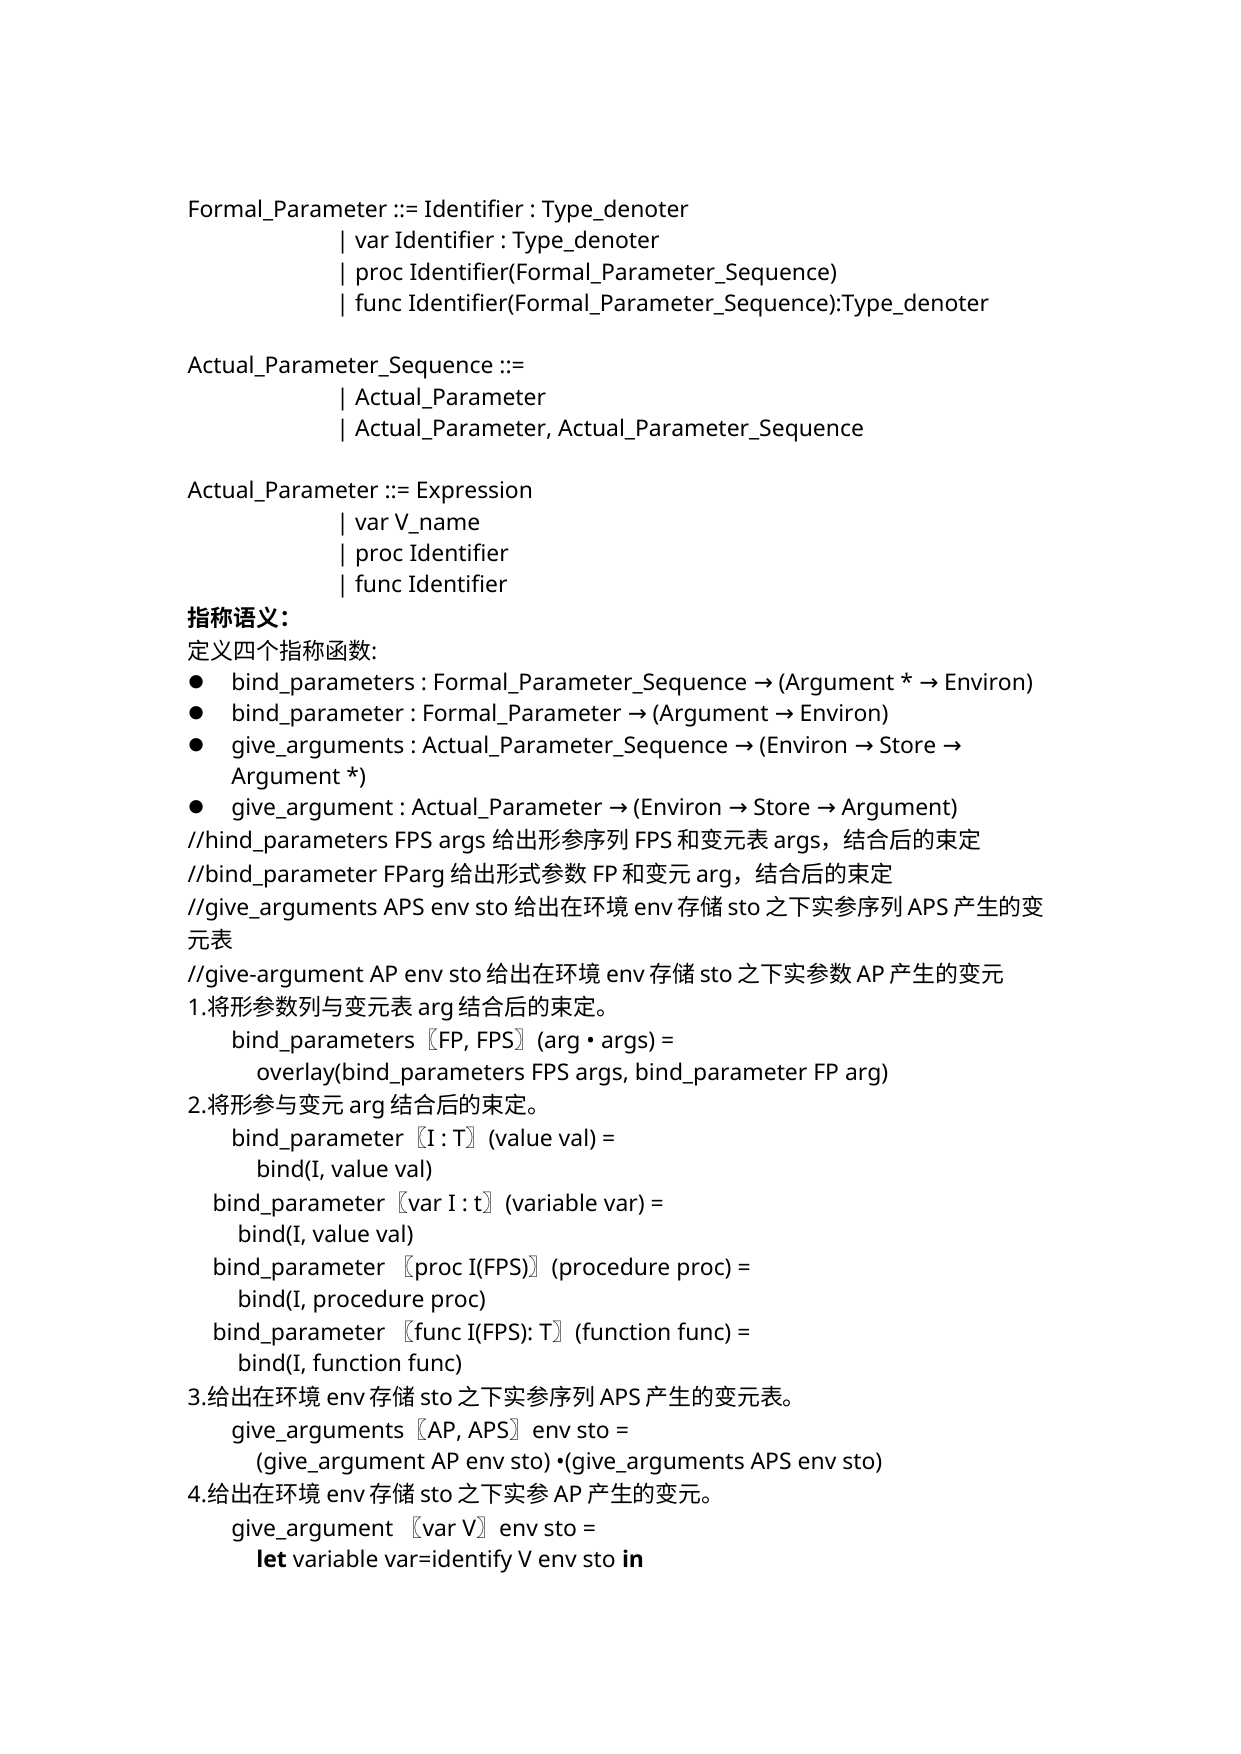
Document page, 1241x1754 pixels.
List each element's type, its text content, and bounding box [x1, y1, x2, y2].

text | func Identifier(Formal_Parameter_Sequence):Type_denoter [312, 287, 1053, 318]
text 3.给出在环境env存储sto之下实参序列APS产生的变元表。 [187, 1378, 1053, 1412]
list give_arguments : Actual_Parameter_Sequence → (Environ → Store → Argument *) [187, 728, 1053, 791]
text give_argument 〖var V〗env sto = [187, 1510, 1053, 1543]
text bind(I, value val) [237, 1218, 1053, 1249]
text bind(I, function func) [237, 1347, 1053, 1378]
text | proc Identifier(Formal_Parameter_Sequence) [312, 256, 1053, 287]
text bind_parameter 〖func I(FPS): T〗(function func) = [212, 1314, 1053, 1347]
text | var Identifier : Type_denoter [312, 224, 1053, 256]
text Actual_Parameter ::= Expression [187, 474, 1053, 506]
text //give-argument AP env sto给出在环境env存储sto之下实参数AP产生的变元 [187, 956, 1053, 989]
text (give_argument AP env sto) •(give_arguments APS env sto) [212, 1445, 1053, 1476]
text bind_parameter〖var I : t〗(variable var) = [212, 1185, 1053, 1218]
text | Actual_Parameter, Actual_Parameter_Sequence [312, 412, 1053, 443]
list give_argument : Actual_Parameter → (Environ → Store → Argument) [187, 791, 1053, 822]
text | func Identifier [312, 568, 1053, 599]
text bind_parameter 〖proc I(FPS)〗(procedure proc) = [212, 1249, 1053, 1283]
text bind(I, procedure proc) [237, 1283, 1053, 1314]
text 定义四个指称函数: [187, 633, 1053, 666]
text Actual_Parameter_Sequence ::= [187, 349, 1053, 381]
text give_arguments〖AP, APS〗env sto = [187, 1412, 1053, 1445]
list bind_parameter : Formal_Parameter → (Argument → Environ) [187, 697, 1053, 728]
text //hind_parameters FPS args 给出形参序列FPS和变元表args，结合后的束定 [187, 822, 1053, 856]
list bind_parameters : Formal_Parameter_Sequence → (Argument * → Environ) [187, 666, 1053, 697]
text Formal_Parameter ::= Identifier : Type_denoter [187, 193, 1053, 224]
text 指称语义： [187, 599, 1053, 633]
text 4.给出在环境env存储sto之下实参AP产生的变元。 [187, 1476, 1053, 1510]
text let variable var=identify V env sto in [212, 1543, 1053, 1574]
text | var V_name [312, 506, 1053, 537]
text //bind_parameter FParg给出形式参数FP和变元arg，结合后的束定 [187, 856, 1053, 889]
text bind_parameters〖FP, FPS〗(arg • args) = [187, 1022, 1053, 1056]
text //give_arguments APS env sto 给出在环境env存储sto之下实参序列APS产生的变元表 [187, 889, 1053, 956]
text overlay(bind_parameters FPS args, bind_parameter FP arg) [212, 1056, 1053, 1087]
text | proc Identifier [312, 537, 1053, 568]
text bind_parameter〖I : T〗(value val) = [187, 1120, 1053, 1153]
text | Actual_Parameter [312, 381, 1053, 412]
text 2.将形参与变元arg结合后的束定。 [187, 1087, 1053, 1120]
text bind(I, value val) [212, 1153, 1053, 1185]
text 1.将形参数列与变元表arg结合后的束定。 [187, 989, 1053, 1022]
